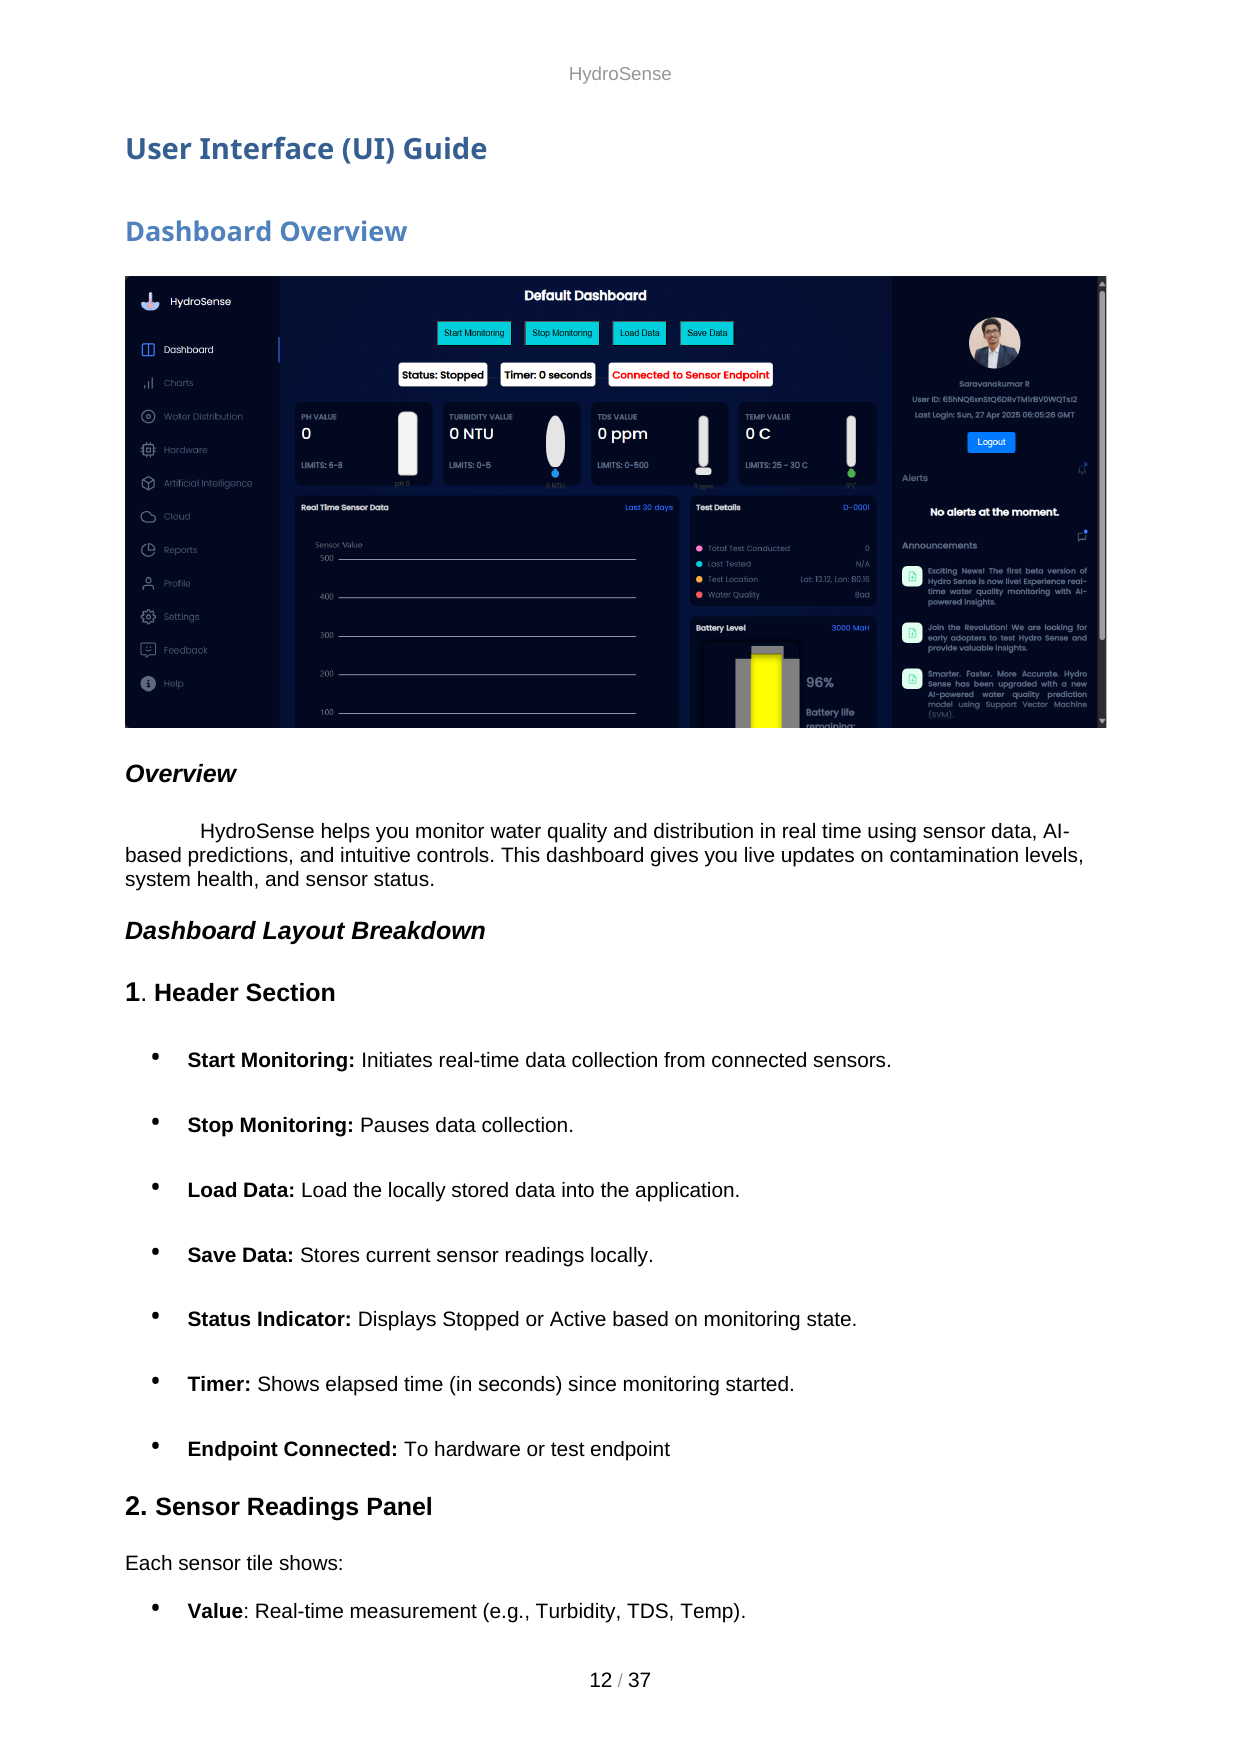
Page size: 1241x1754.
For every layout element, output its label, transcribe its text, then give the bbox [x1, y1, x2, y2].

list Save Data: Stores current sensor readings locally. [150, 1231, 1115, 1271]
list Value: Real-time measurement (e.g., Turbidity, TDS, Temp). [150, 1587, 1115, 1627]
picture [125, 276, 1107, 728]
text Each sensor tile shows: [125, 1551, 1115, 1574]
list Endpoint Connected: To hardware or test endpoint [150, 1425, 1115, 1464]
text HydroSense helps you monitor water quality and distribution in real time using sensor data, AI-based predictions, and intuitive controls. This dashboard gives you live updates on contamination levels, system health, and sensor status. [125, 819, 1115, 891]
subtitle 1. Header Section [125, 976, 1115, 1007]
list Start Monitoring: Initiates real-time data collection from connected sensors. [150, 1037, 1115, 1076]
list Timer: Shows elapsed time (in seconds) since monitoring started. [150, 1360, 1115, 1400]
subtitle 2. Sensor Readings Panel [125, 1489, 1115, 1521]
list Status Indicator: Displays Stopped or Active based on monitoring state. [150, 1296, 1115, 1335]
text User Interface (UI) Guide [123, 125, 1117, 170]
list Load Data: Load the locally stored data into the application. [150, 1166, 1115, 1206]
subtitle Overview [125, 759, 1115, 788]
subtitle Dashboard Layout Breakdown [125, 916, 1115, 944]
text Dashboard Overview [123, 212, 1117, 251]
list Stop Monitoring: Pauses data collection. [150, 1101, 1115, 1141]
